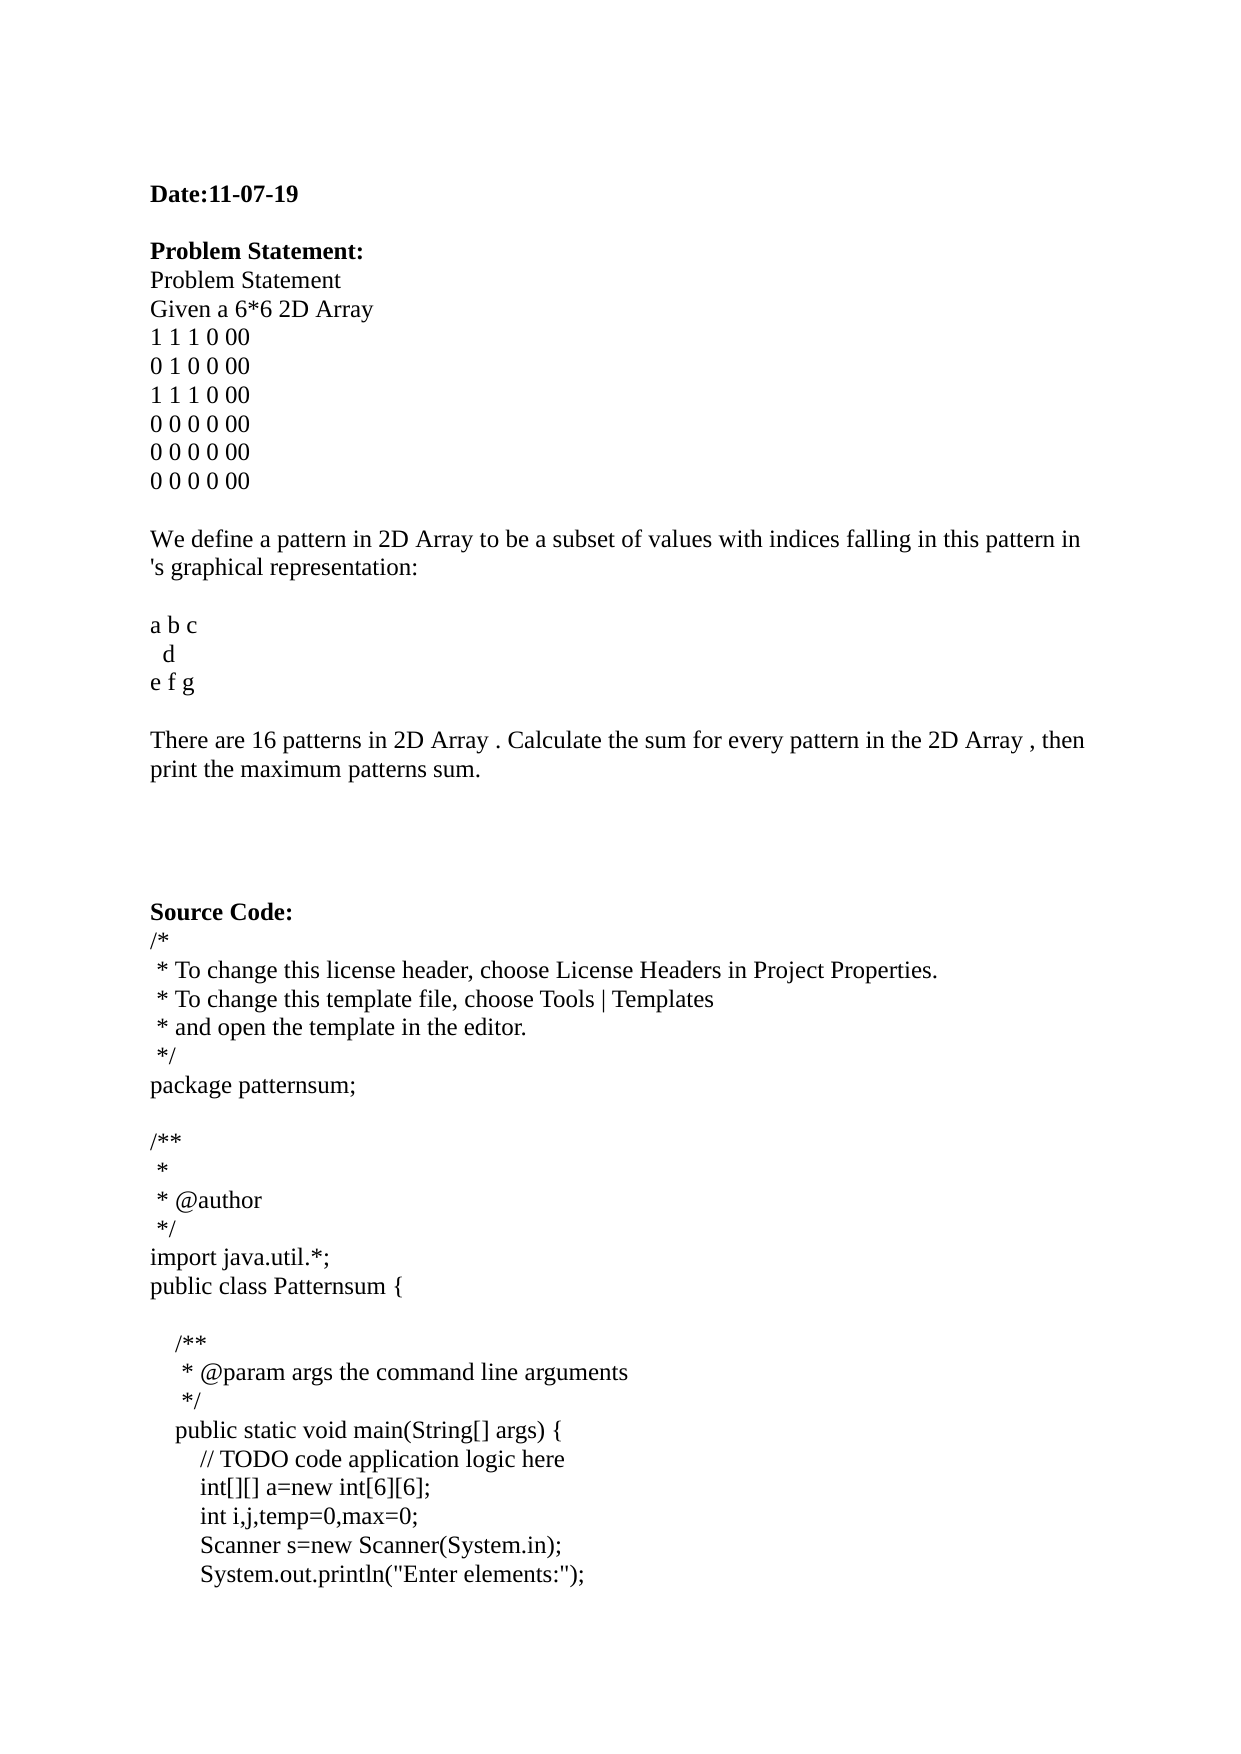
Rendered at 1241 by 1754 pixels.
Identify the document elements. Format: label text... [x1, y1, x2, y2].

text Scanner s=new Scanner(System.in); [150, 1530, 1090, 1559]
text * [150, 1156, 1090, 1185]
text We define a pattern in 2D Array to be a subset of values with indices falling in this pattern in 's graphical representation: [150, 524, 1090, 581]
text 0 0 0 0 00 [150, 466, 1090, 495]
text System.out.println("Enter elements:"); [150, 1559, 1090, 1587]
text * To change this license header, choose License Headers in Project Properties. [150, 955, 1090, 984]
text */ [150, 1041, 1090, 1070]
text public static void main(String[] args) { [150, 1415, 1090, 1444]
text * and open the template in the editor. [150, 1012, 1090, 1041]
text package patternsum; [150, 1070, 1090, 1099]
text Problem Statement: [150, 236, 1090, 265]
text */ [150, 1386, 1090, 1415]
text Date:11-07-19 [150, 179, 1090, 207]
text a b c [150, 610, 1090, 639]
text 1 1 1 0 00 [150, 380, 1090, 409]
text // TODO code application logic here [150, 1444, 1090, 1472]
text * @author [150, 1185, 1090, 1214]
text e f g [150, 667, 1090, 696]
text * @param args the command line arguments [150, 1357, 1090, 1386]
text Given a 6*6 2D Array [150, 294, 1090, 322]
text * To change this template file, choose Tools | Templates [150, 984, 1090, 1012]
text 0 0 0 0 00 [150, 409, 1090, 437]
text import java.util.*; [150, 1242, 1090, 1271]
text /** [150, 1329, 1090, 1357]
text /** [150, 1127, 1090, 1156]
text */ [150, 1214, 1090, 1242]
text 0 1 0 0 00 [150, 351, 1090, 380]
text int i,j,temp=0,max=0; [150, 1501, 1090, 1530]
text /* [150, 926, 1090, 955]
text d [150, 639, 1090, 667]
text 0 0 0 0 00 [150, 437, 1090, 466]
text int[][] a=new int[6][6]; [150, 1472, 1090, 1501]
text public class Patternsum { [150, 1271, 1090, 1300]
text Source Code: [150, 897, 1090, 926]
text There are 16 patterns in 2D Array . Calculate the sum for every pattern in the 2D Array , then print the maximum patterns sum. [150, 725, 1090, 782]
text 1 1 1 0 00 [150, 322, 1090, 351]
text Problem Statement [150, 265, 1090, 294]
